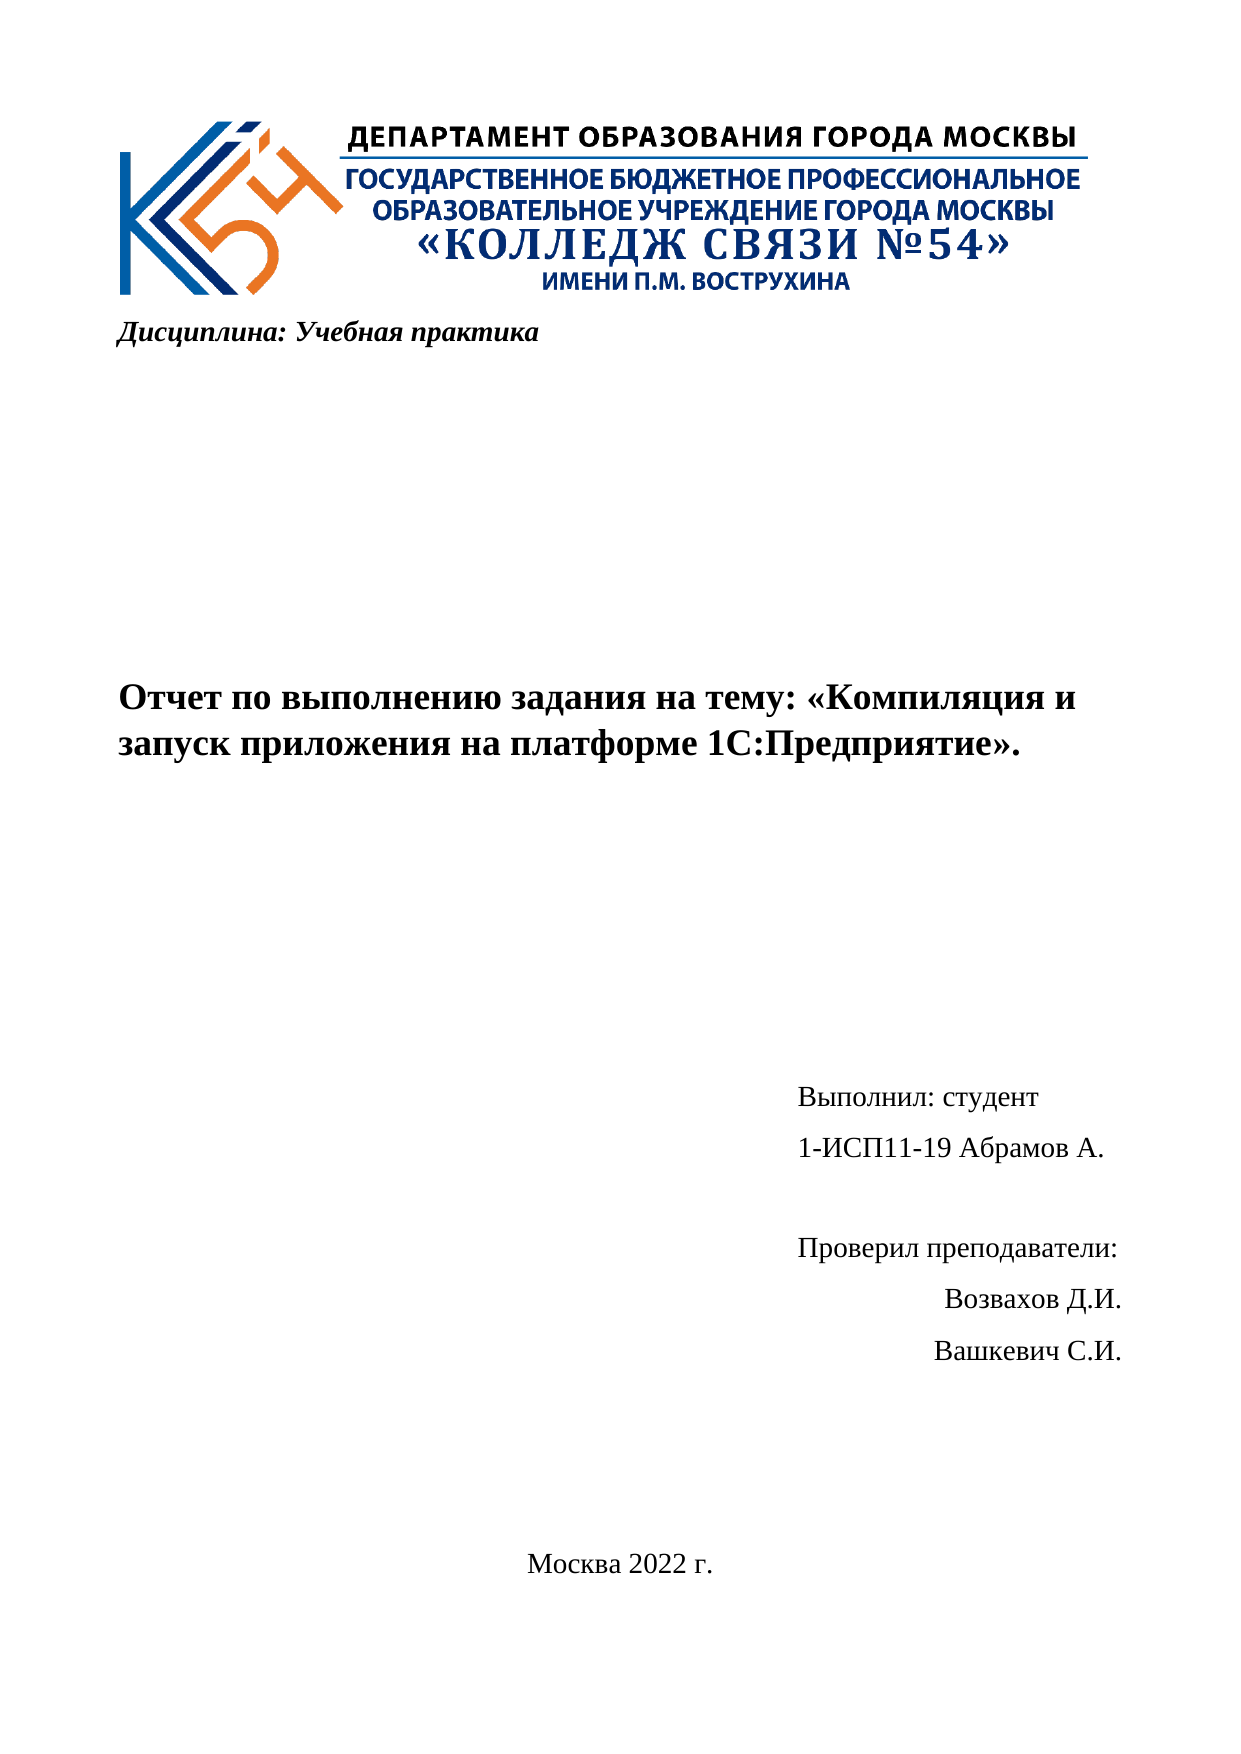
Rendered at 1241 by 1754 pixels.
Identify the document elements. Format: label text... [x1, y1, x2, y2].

text Выполнил: студент [797, 1079, 1152, 1113]
text Возвахов Д.И. [118, 1281, 1122, 1314]
text Москва 2022 г. [118, 1547, 1122, 1580]
text 1-ИСП11-19 Абрамов А. [797, 1130, 1152, 1163]
text Дисциплина: Учебная практика [118, 314, 1122, 348]
picture [118, 118, 1089, 297]
text Вашкевич С.И. [118, 1333, 1122, 1366]
subtitle Отчет по выполнению задания на тему: «Компиляция и запуск приложения на платформе 1С:Предприятие». [118, 675, 1122, 763]
text Проверил преподаватели: [797, 1230, 1122, 1264]
